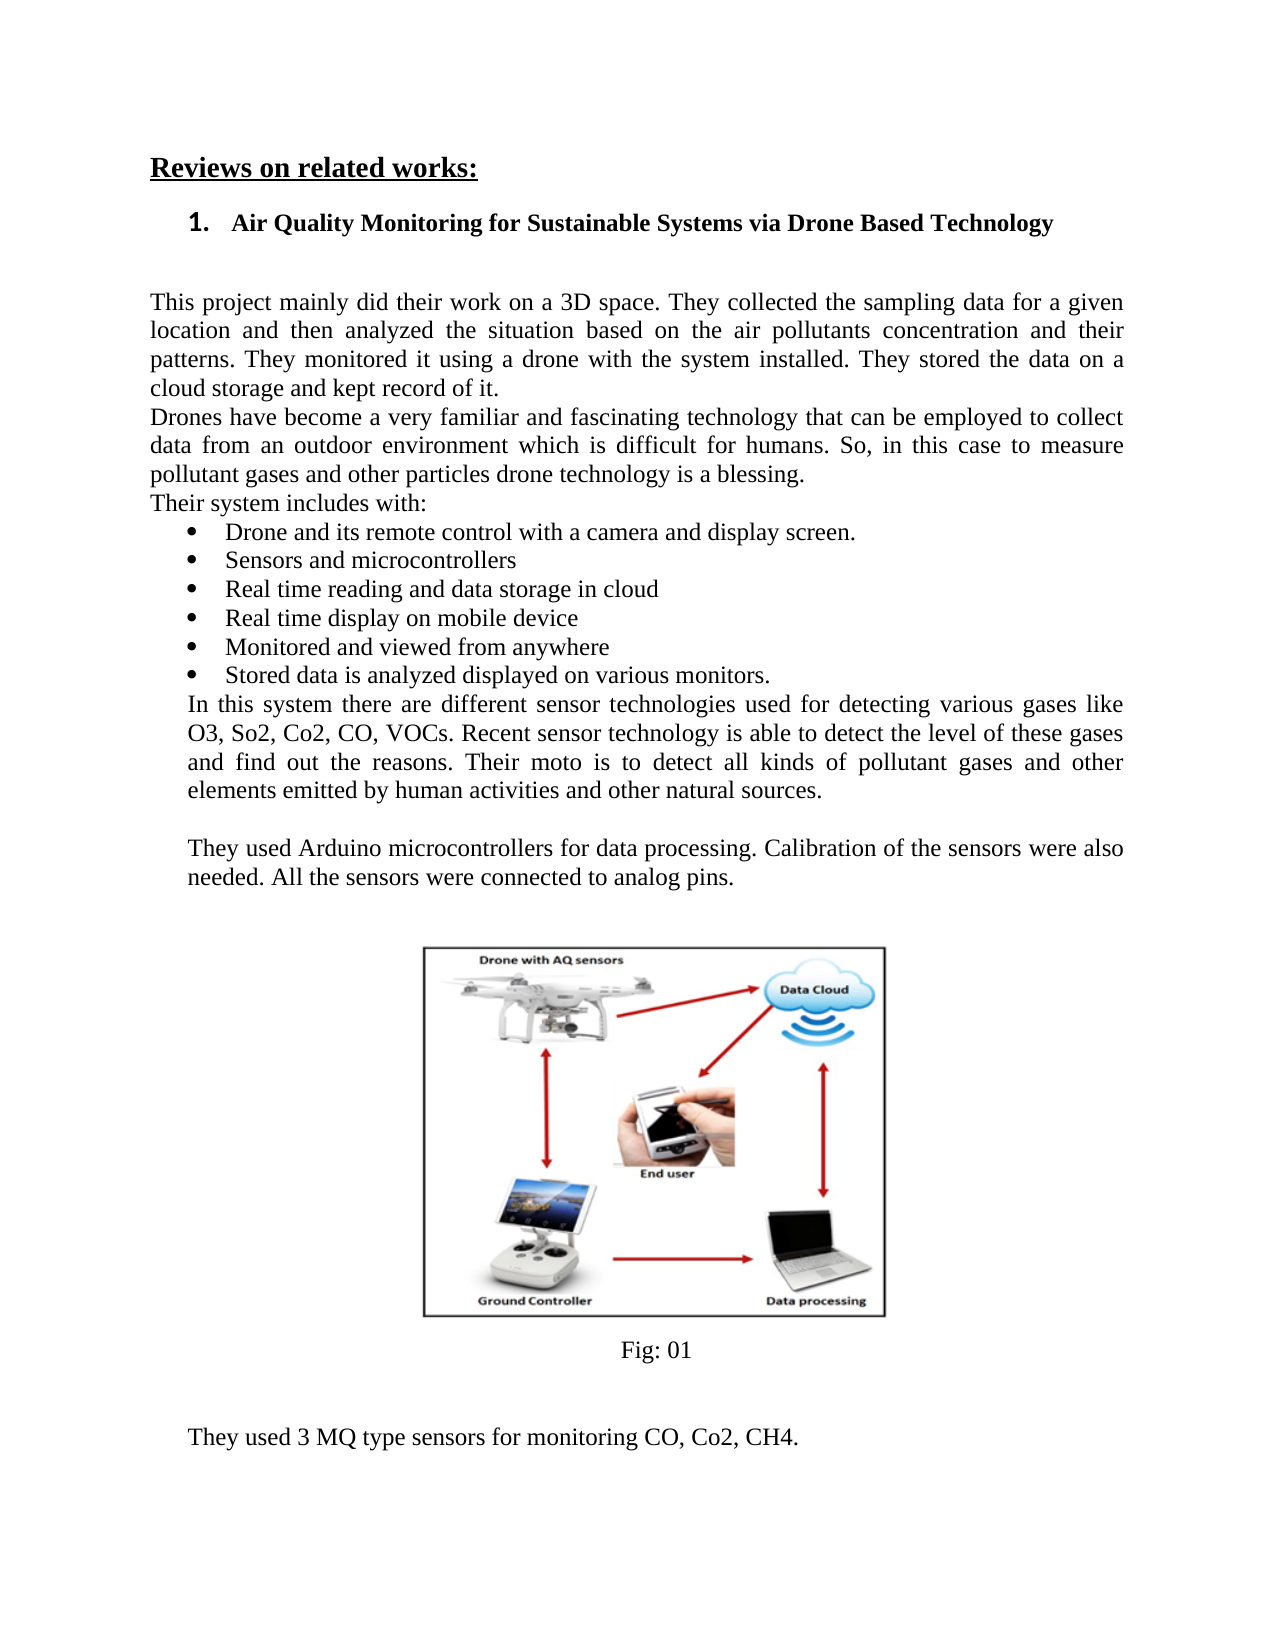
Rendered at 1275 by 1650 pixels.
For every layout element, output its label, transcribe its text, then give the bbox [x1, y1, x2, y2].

text They used 3 MQ type sensors for monitoring CO, Co2, CH4. [187, 1422, 1125, 1450]
text Their system includes with: [150, 488, 1125, 517]
text This project mainly did their work on a 3D space. They collected the sampling data for a given location and then analyzed the situation based on the air pollutants concentration and their patterns. They monitored it using a drone with the system installed. They stored the data on a cloud storage and kept record of it. [150, 287, 1125, 402]
list Drone and its remote control with a camera and display screen. [187, 517, 1125, 545]
list Real time display on mobile device [187, 603, 1125, 632]
list Sensors and microcontrollers [187, 545, 1125, 574]
list Stored data is analyzed displayed on various monitors. [187, 660, 1125, 689]
text Fig: 01 [187, 1335, 1125, 1364]
list Real time reading and data storage in cloud [187, 574, 1125, 603]
list Air Quality Monitoring for Sustainable Systems via Drone Based Technology [187, 203, 1125, 238]
text Drones have become a very familiar and fascinating technology that can be employed to collect data from an outdoor environment which is difficult for humans. So, in this case to measure pollutant gases and other particles drone technology is a blessing. [150, 402, 1125, 488]
text They used Arduino microcontrollers for data processing. Calibration of the sensors were also needed. All the sensors were connected to analog pins. [187, 833, 1125, 890]
picture [348, 919, 964, 1336]
list Monitored and viewed from anywhere [187, 632, 1125, 660]
text Reviews on related works: [150, 150, 1125, 183]
text In this system there are different sensor technologies used for detecting various gases like O3, So2, Co2, CO, VOCs. Recent sensor technology is able to detect the level of these gases and find out the reasons. Their moto is to detect all kinds of pollutant gases and other elements emitted by human activities and other natural sources. [187, 689, 1125, 804]
